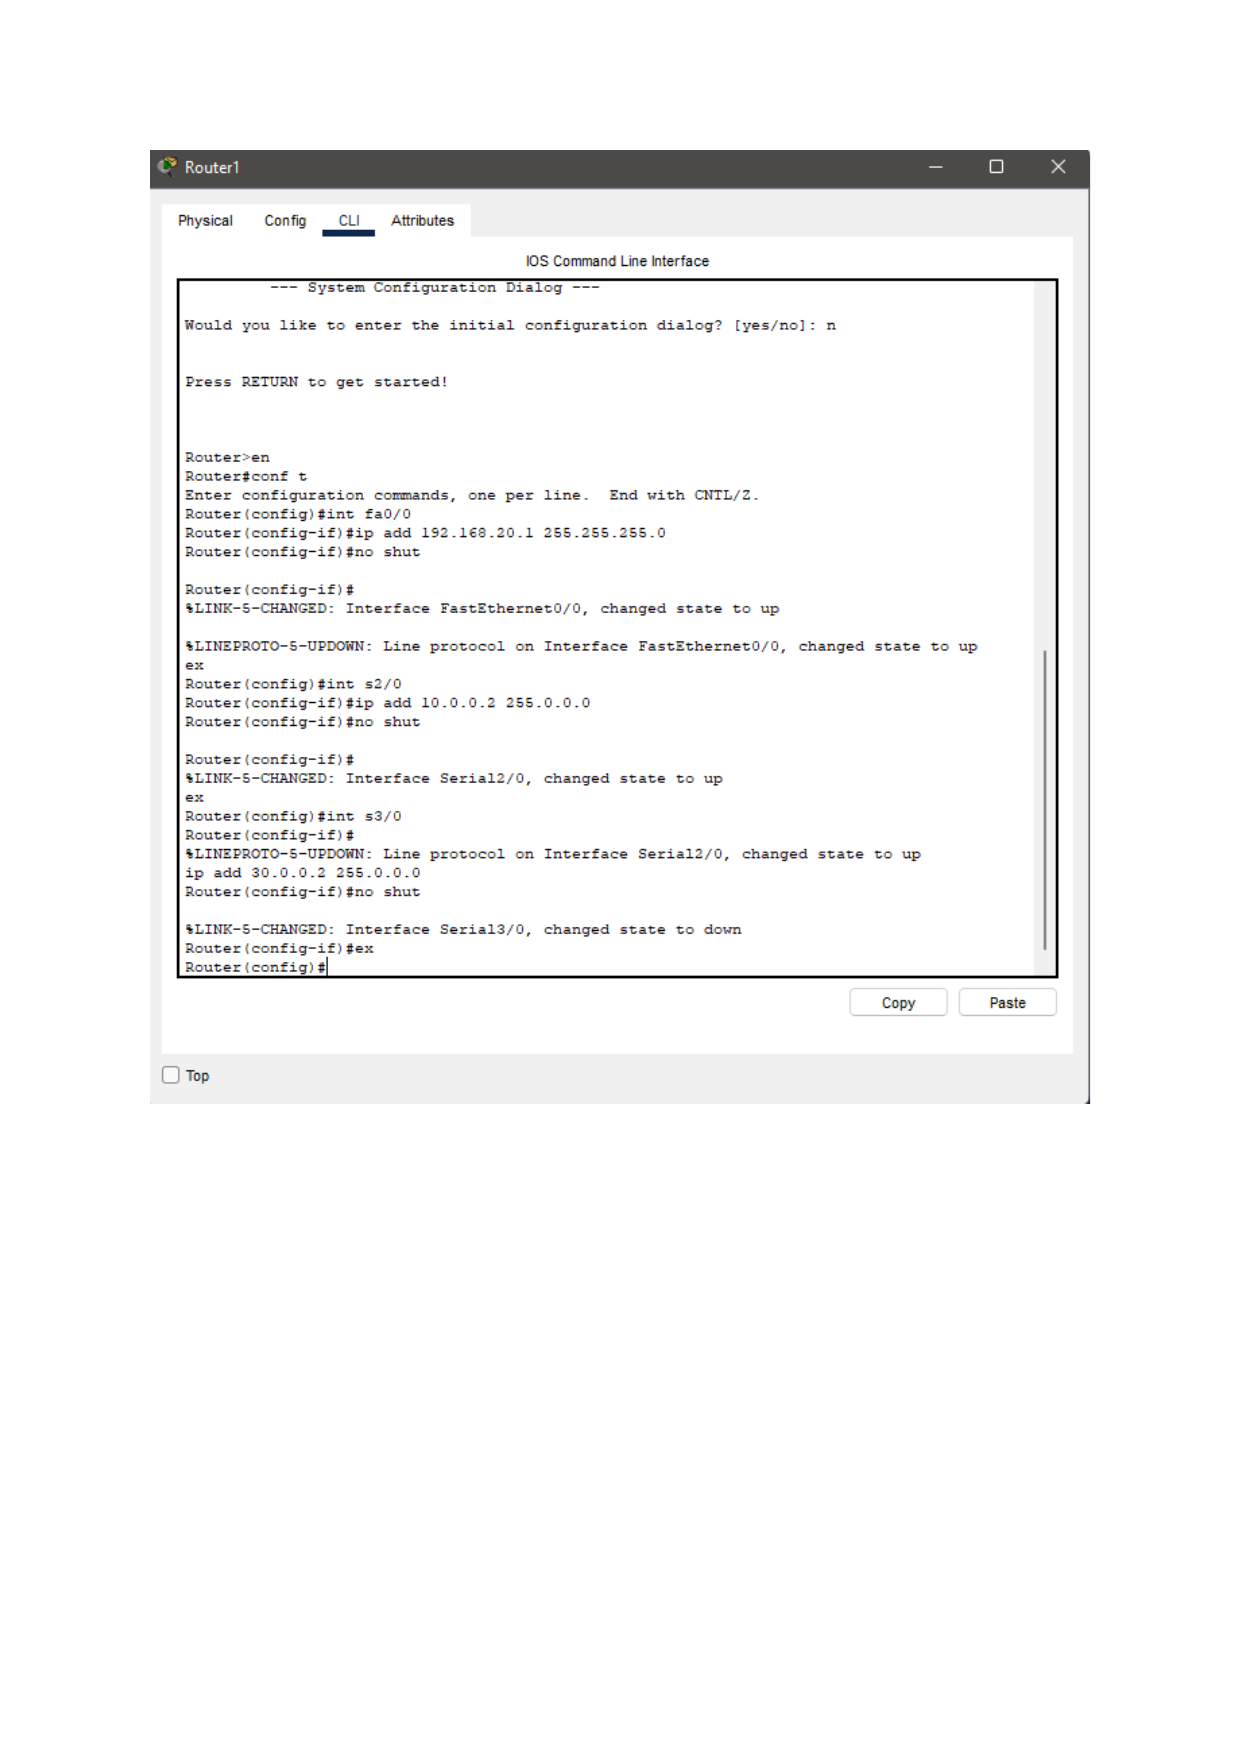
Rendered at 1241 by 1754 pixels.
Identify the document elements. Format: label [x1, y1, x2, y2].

picture [150, 150, 1091, 1104]
